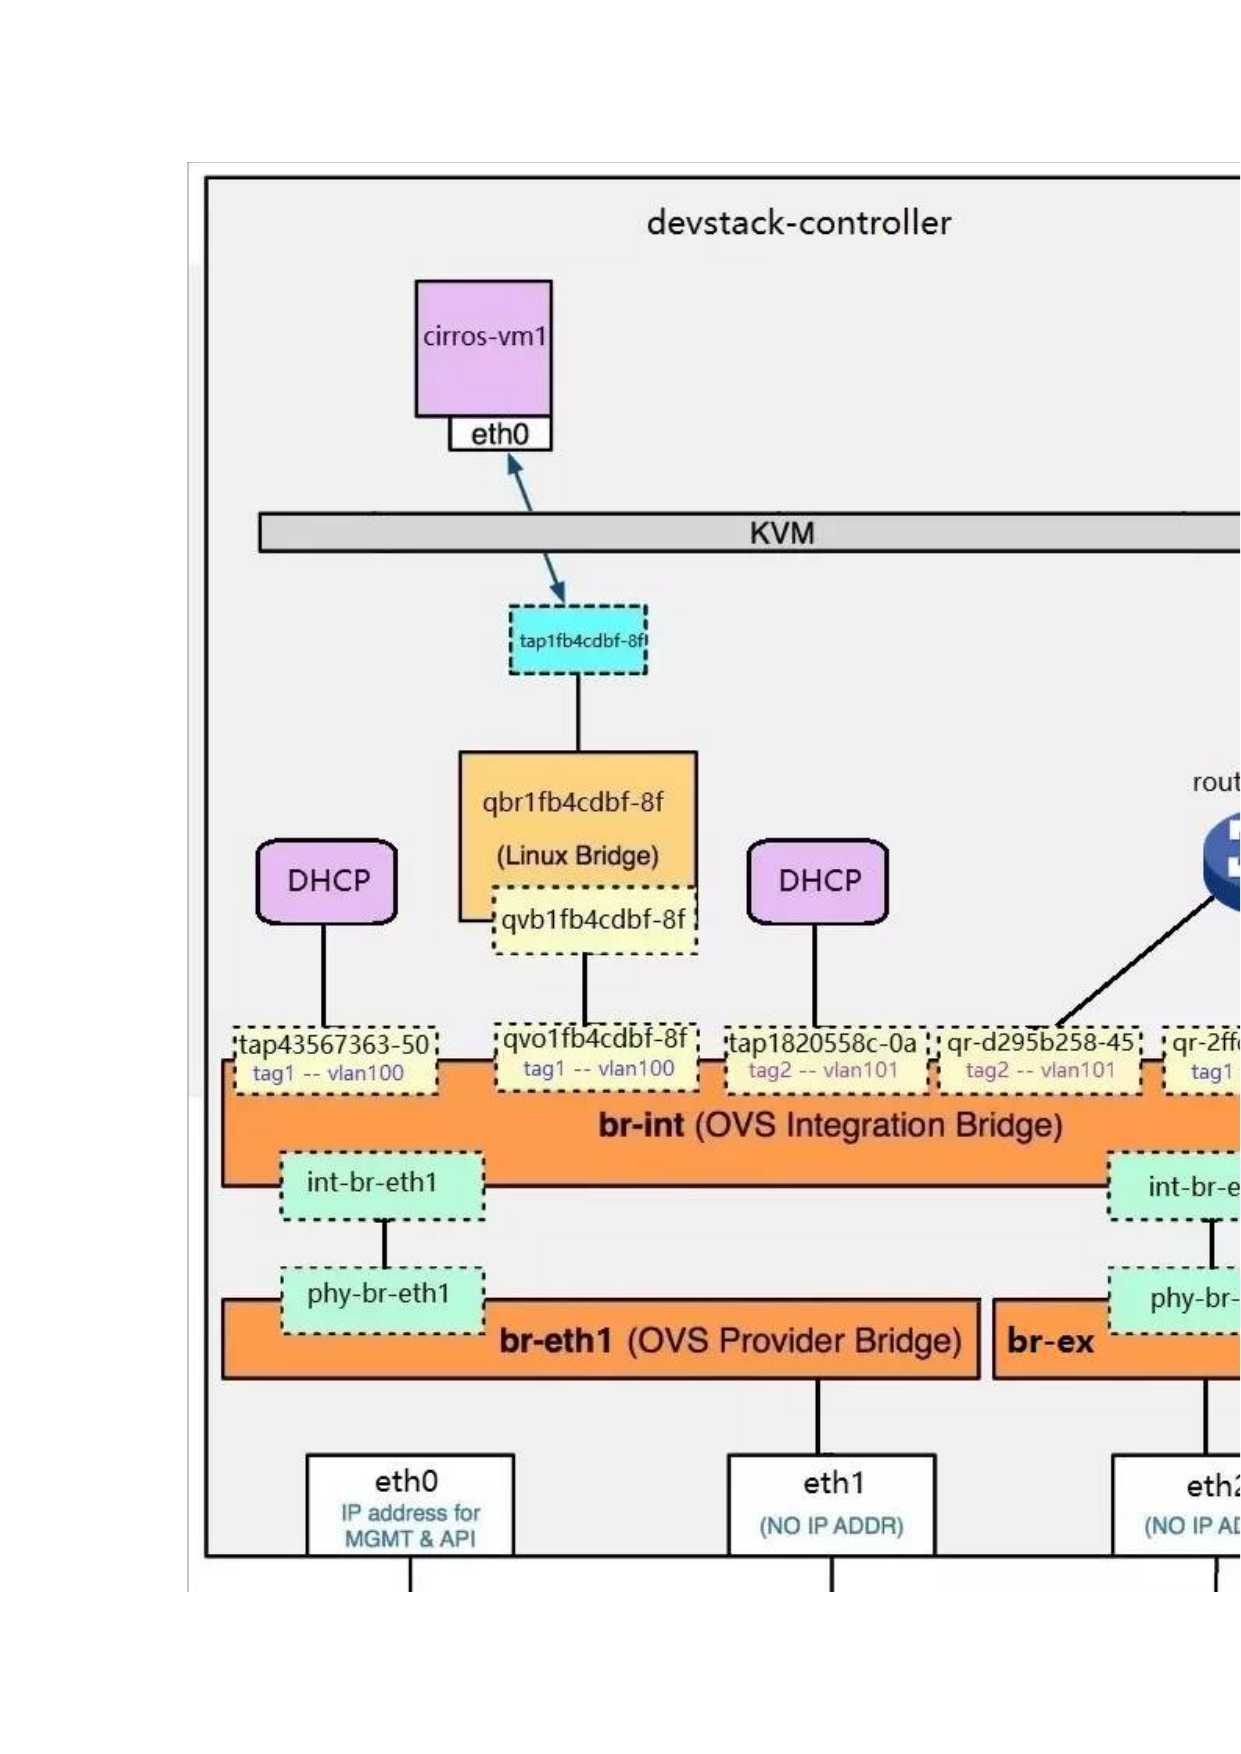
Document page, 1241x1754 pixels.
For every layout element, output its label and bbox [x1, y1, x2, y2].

picture [187, 162, 1241, 1592]
